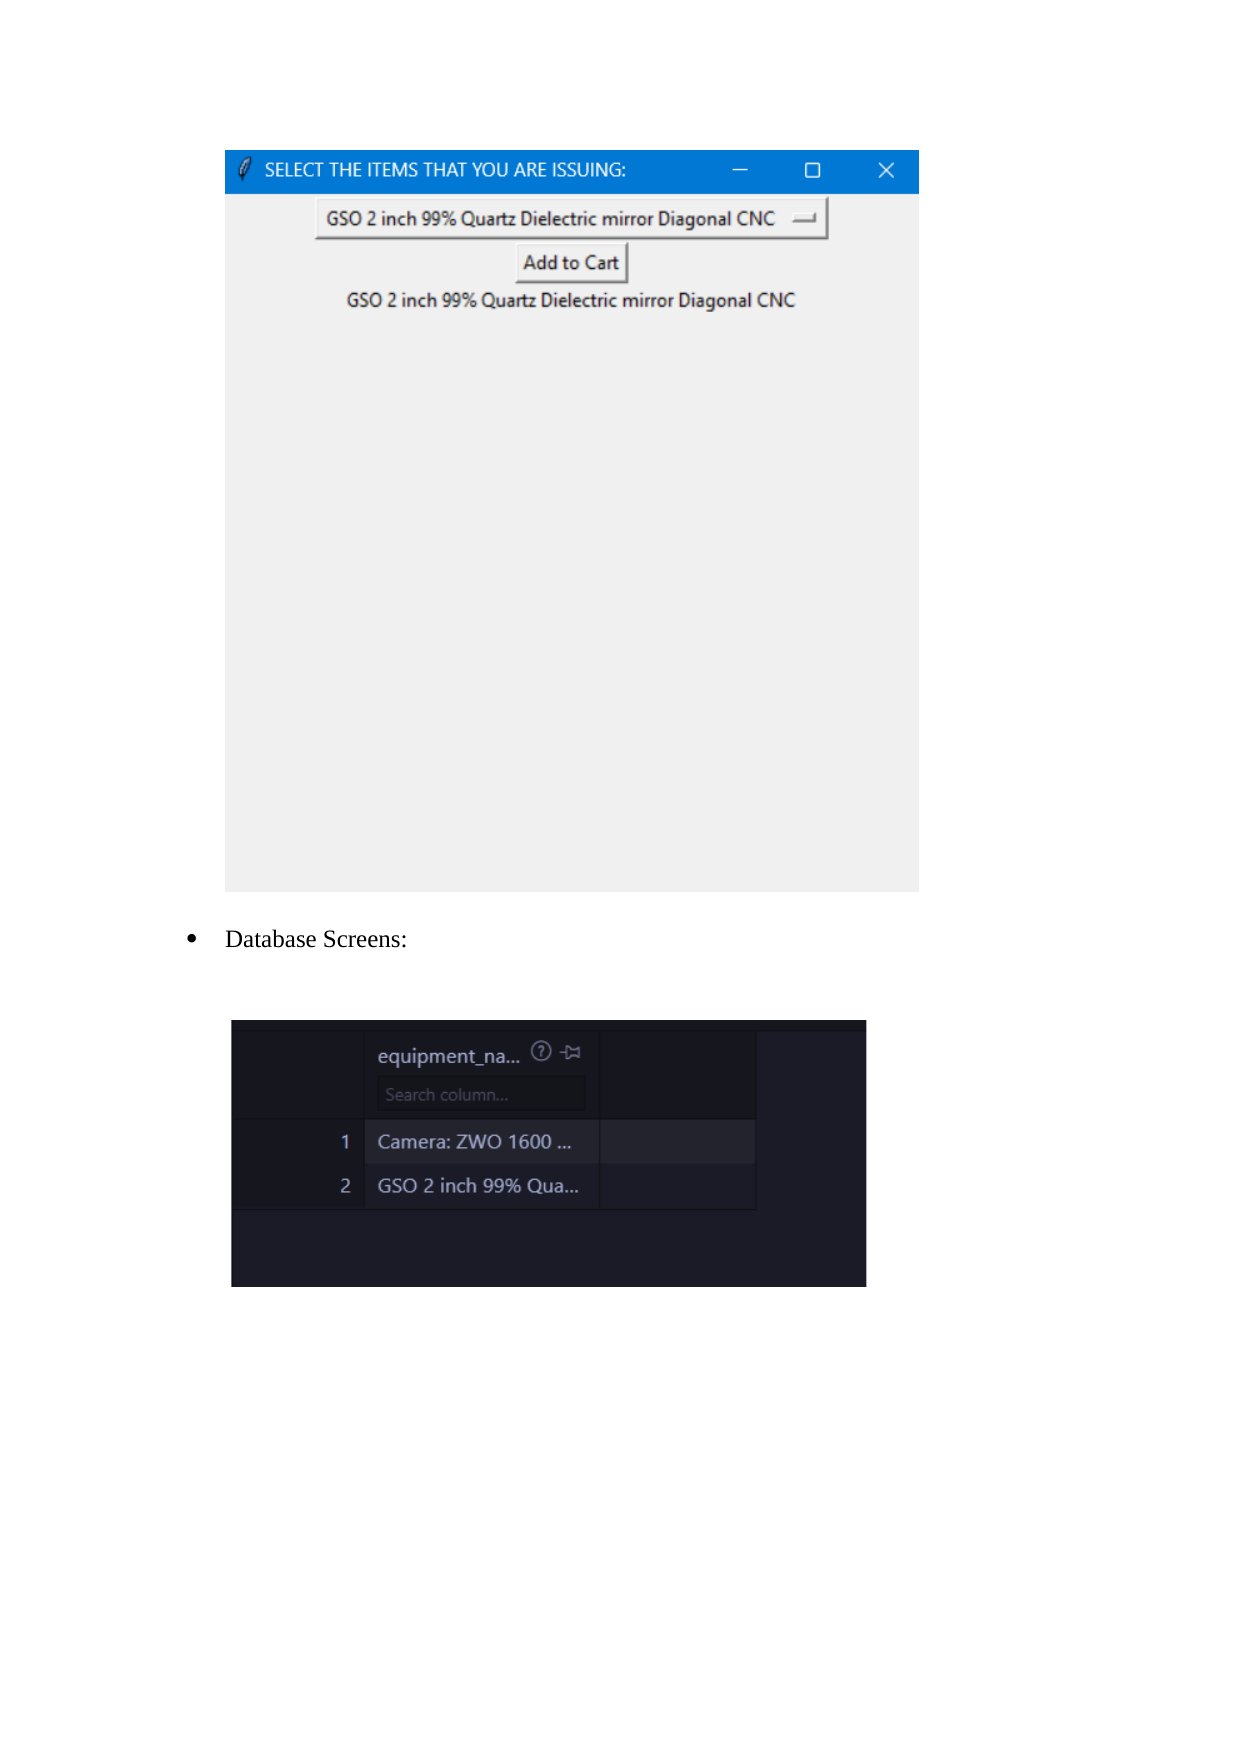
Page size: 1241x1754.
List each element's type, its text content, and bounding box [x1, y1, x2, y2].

picture [225, 150, 919, 892]
list Database Screens: [187, 924, 1090, 953]
picture [231, 1020, 867, 1287]
